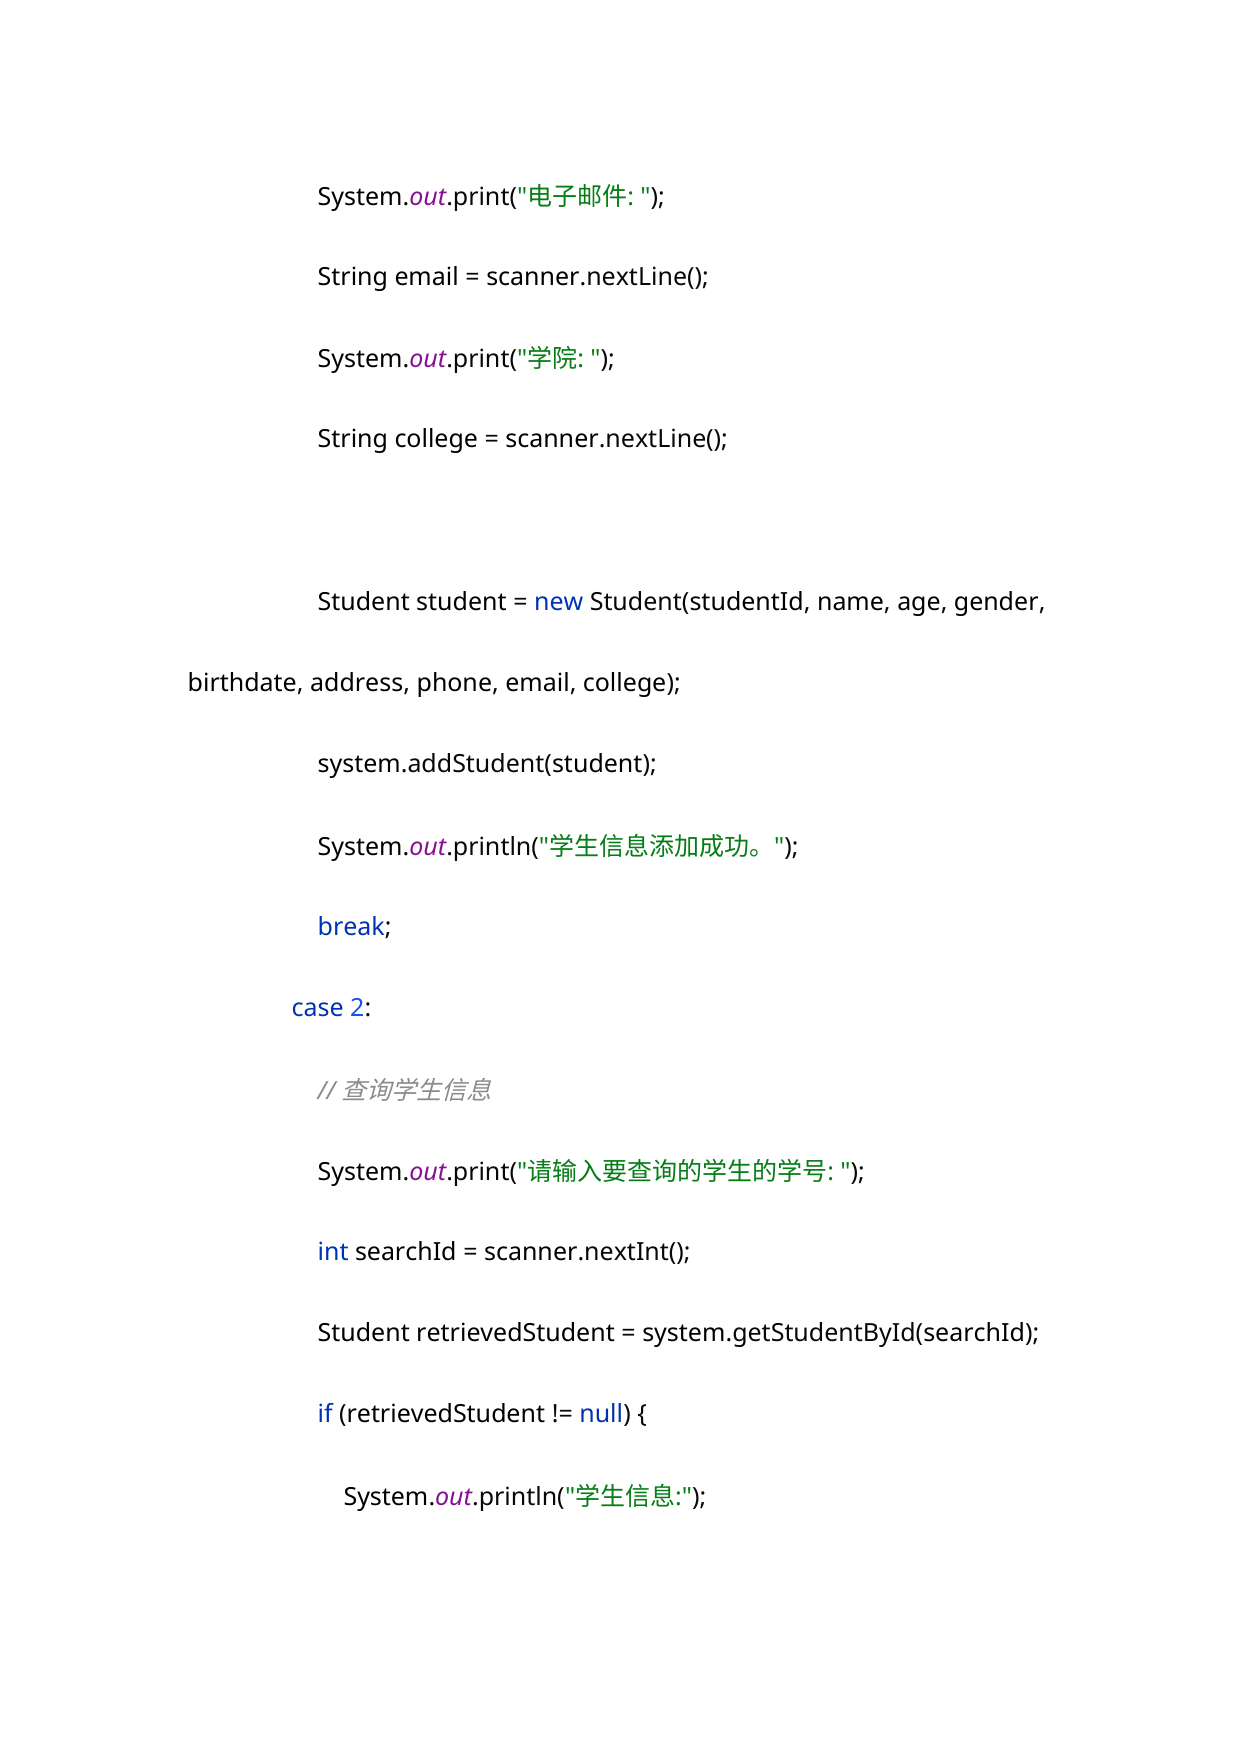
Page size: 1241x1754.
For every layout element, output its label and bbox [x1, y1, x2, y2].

text [187, 162, 1053, 1527]
